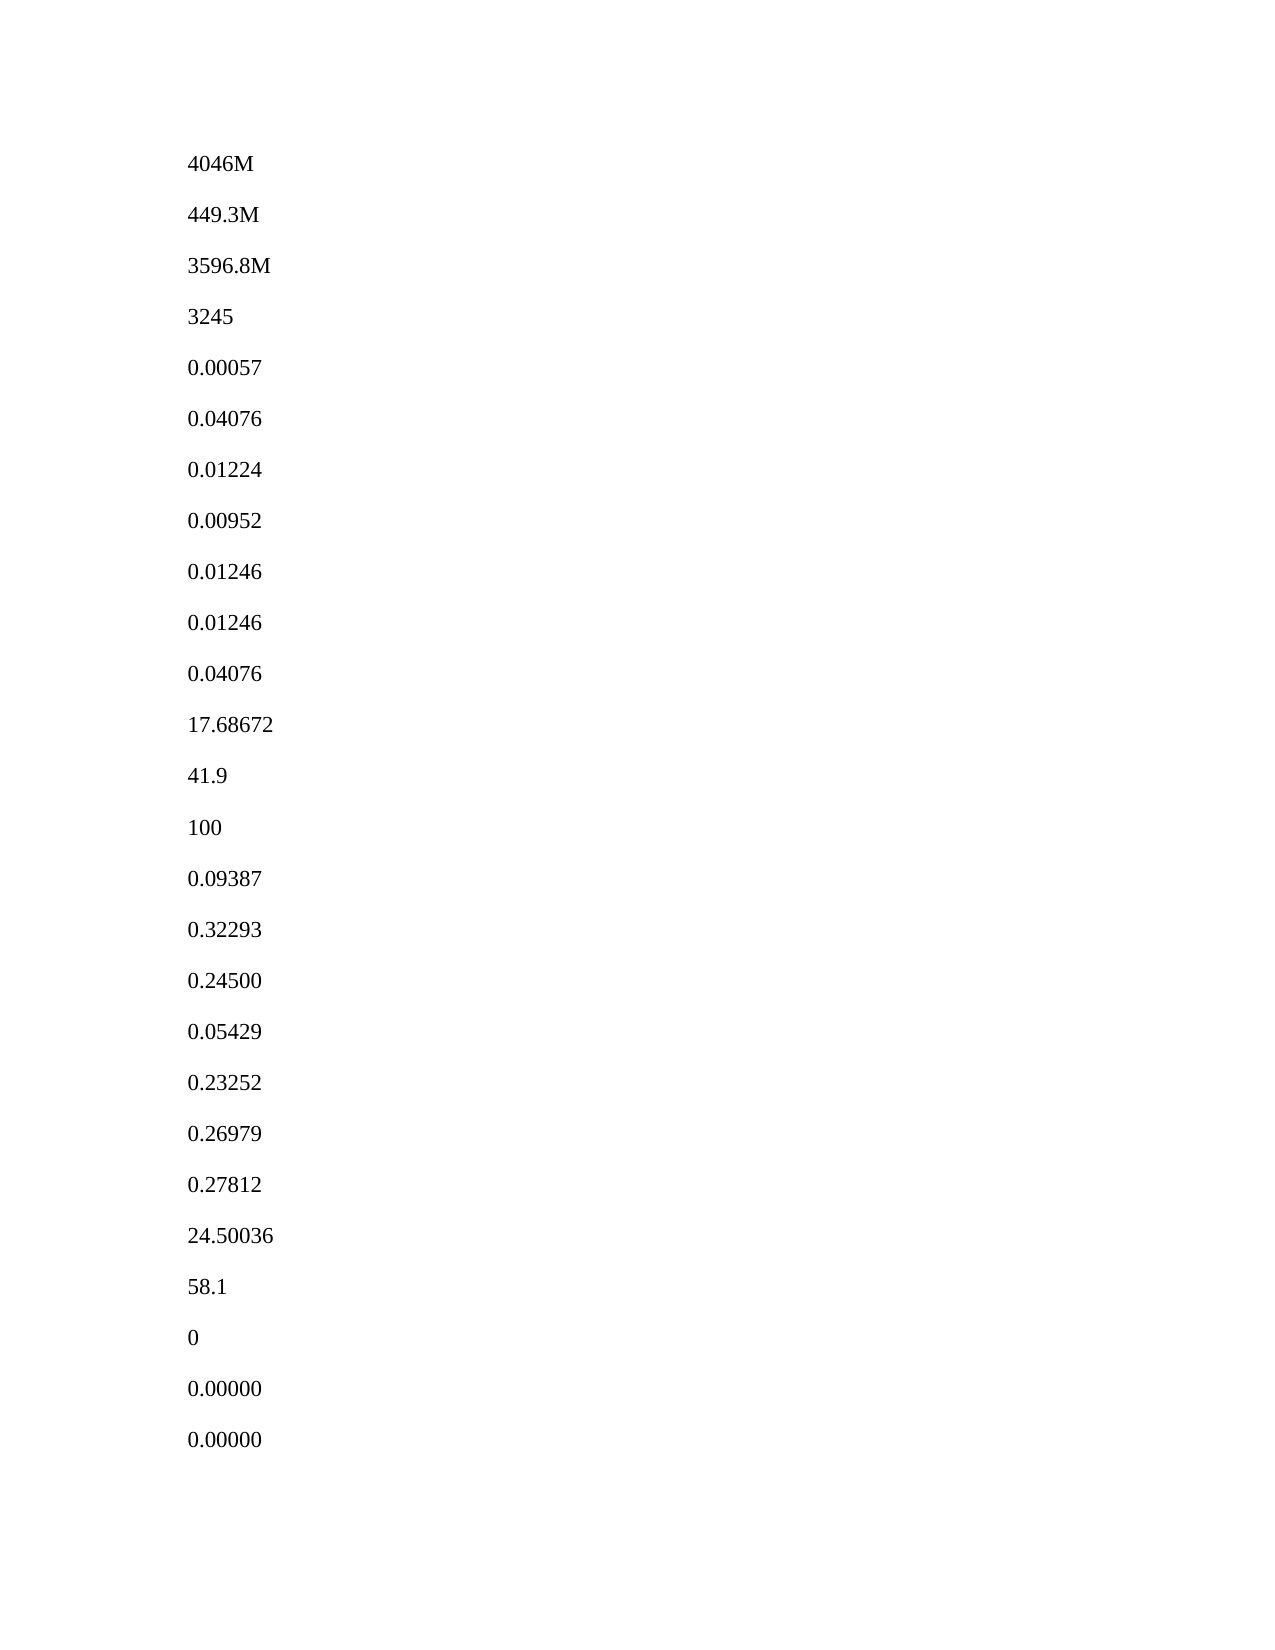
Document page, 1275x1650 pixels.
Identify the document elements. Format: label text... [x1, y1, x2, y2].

table_cell 0.32293 [176, 916, 1076, 967]
table_cell 0.24500 [176, 967, 1076, 1018]
table_cell 3596.8M [176, 252, 1076, 303]
table_cell 0.26979 [176, 1120, 1076, 1171]
table_cell 0.23252 [176, 1069, 1076, 1120]
table_cell 0.00952 [176, 507, 1076, 558]
table_cell 0.01246 [176, 558, 1076, 609]
table_cell 3245 [176, 303, 1076, 354]
table_cell 0.04076 [176, 660, 1076, 711]
table_cell 41.9 [176, 763, 1076, 813]
table_cell 0.27812 [176, 1171, 1076, 1222]
table_cell 0.04076 [176, 405, 1076, 456]
table_cell 58.1 [176, 1273, 1076, 1324]
table_cell 100 [176, 814, 1076, 864]
table_cell 24.50036 [176, 1222, 1076, 1273]
table_cell 0.01224 [176, 456, 1076, 507]
table_cell 0.00000 [176, 1426, 1076, 1477]
table_cell 0.01246 [176, 609, 1076, 660]
table_cell 0 [176, 1324, 1076, 1375]
table_cell 449.3M [176, 201, 1076, 252]
table_cell 17.68672 [176, 711, 1076, 762]
table_cell 0.09387 [176, 865, 1076, 916]
table_header 4046M [176, 150, 1076, 201]
table_cell 0.00000 [176, 1375, 1076, 1426]
table_cell 0.05429 [176, 1018, 1076, 1069]
table_cell 0.00057 [176, 354, 1076, 405]
